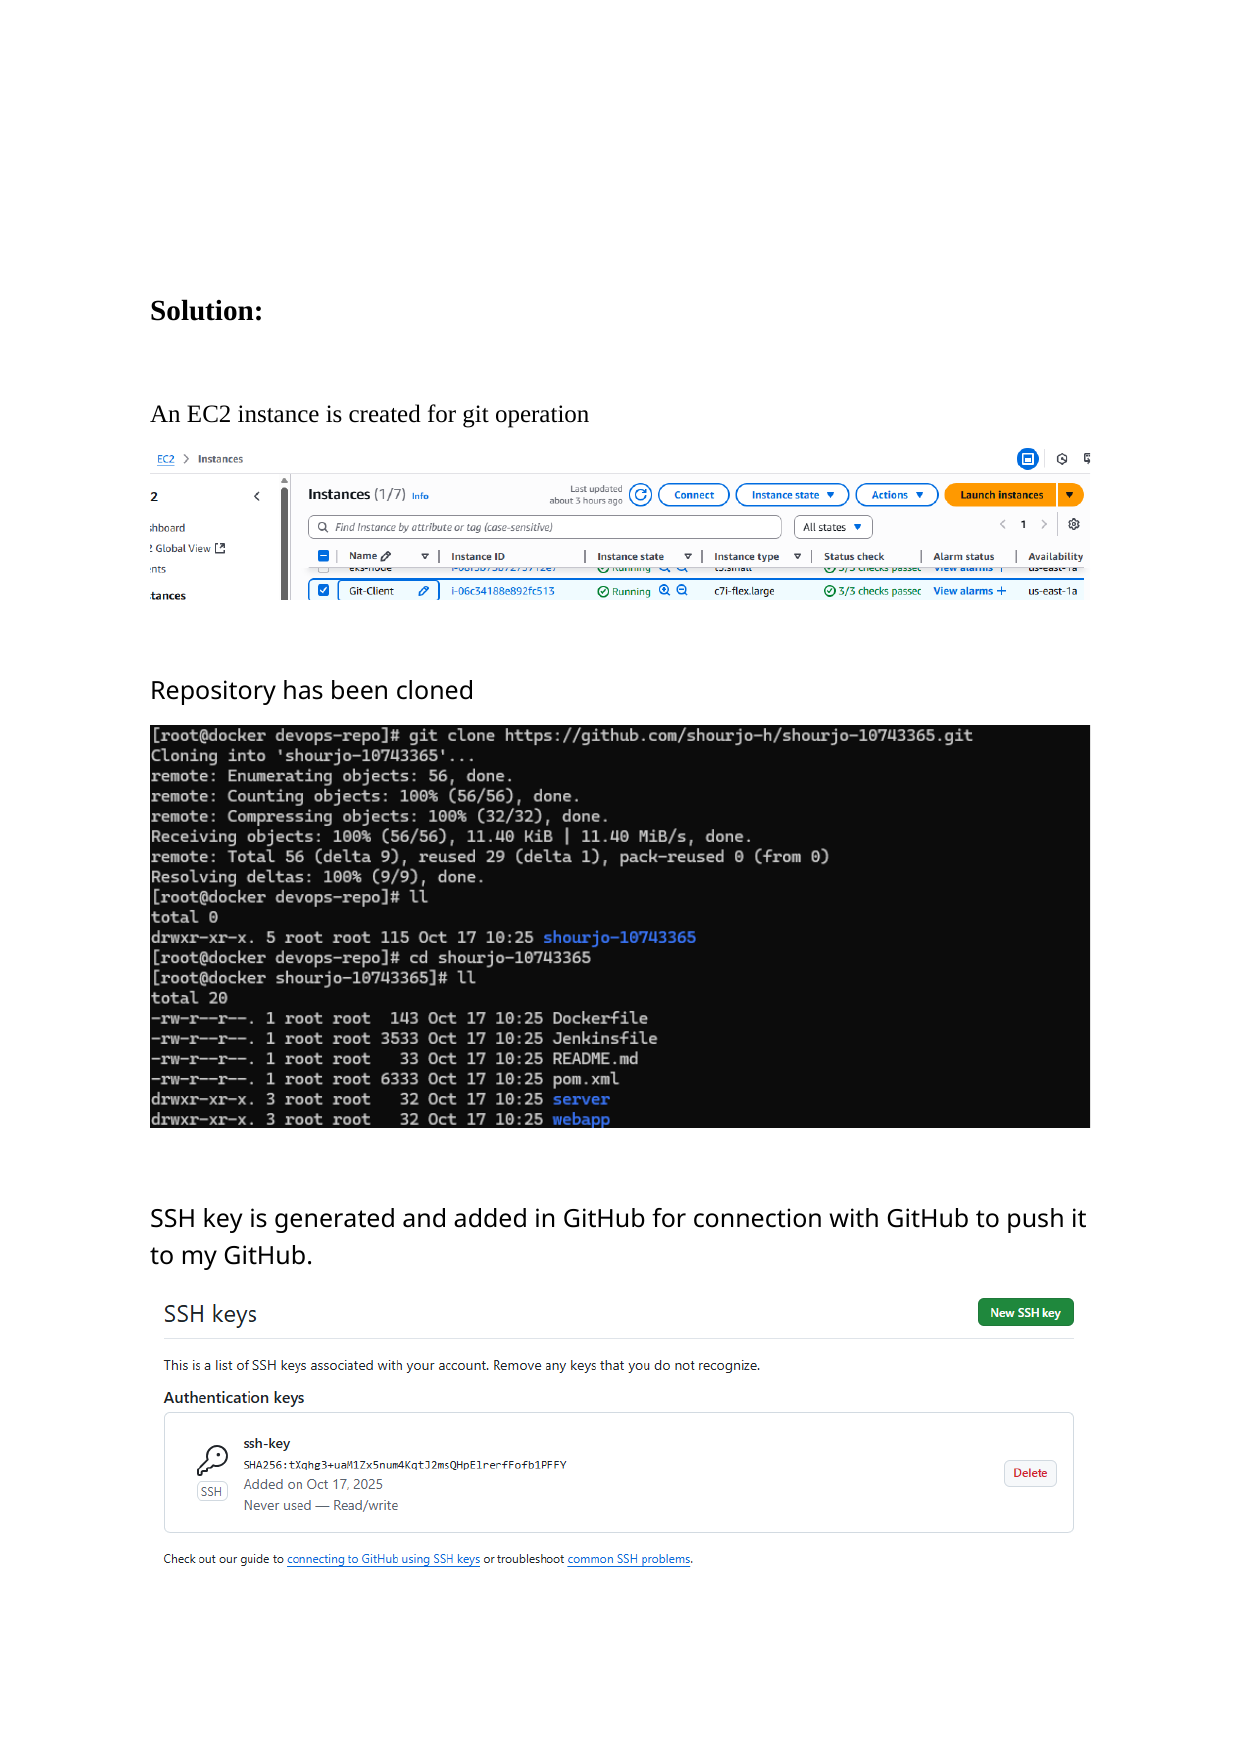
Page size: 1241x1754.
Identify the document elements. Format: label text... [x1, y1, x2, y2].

picture [150, 446, 1091, 600]
text Repository has been cloned [150, 672, 1090, 706]
picture [150, 1290, 1091, 1587]
picture [150, 725, 1091, 1128]
text An EC2 instance is created for git operation [150, 399, 1090, 427]
text Solution: [150, 293, 1090, 327]
text SSH key is generated and added in GitHub for connection with GitHub to push it to my GitHub. [150, 1201, 1090, 1271]
